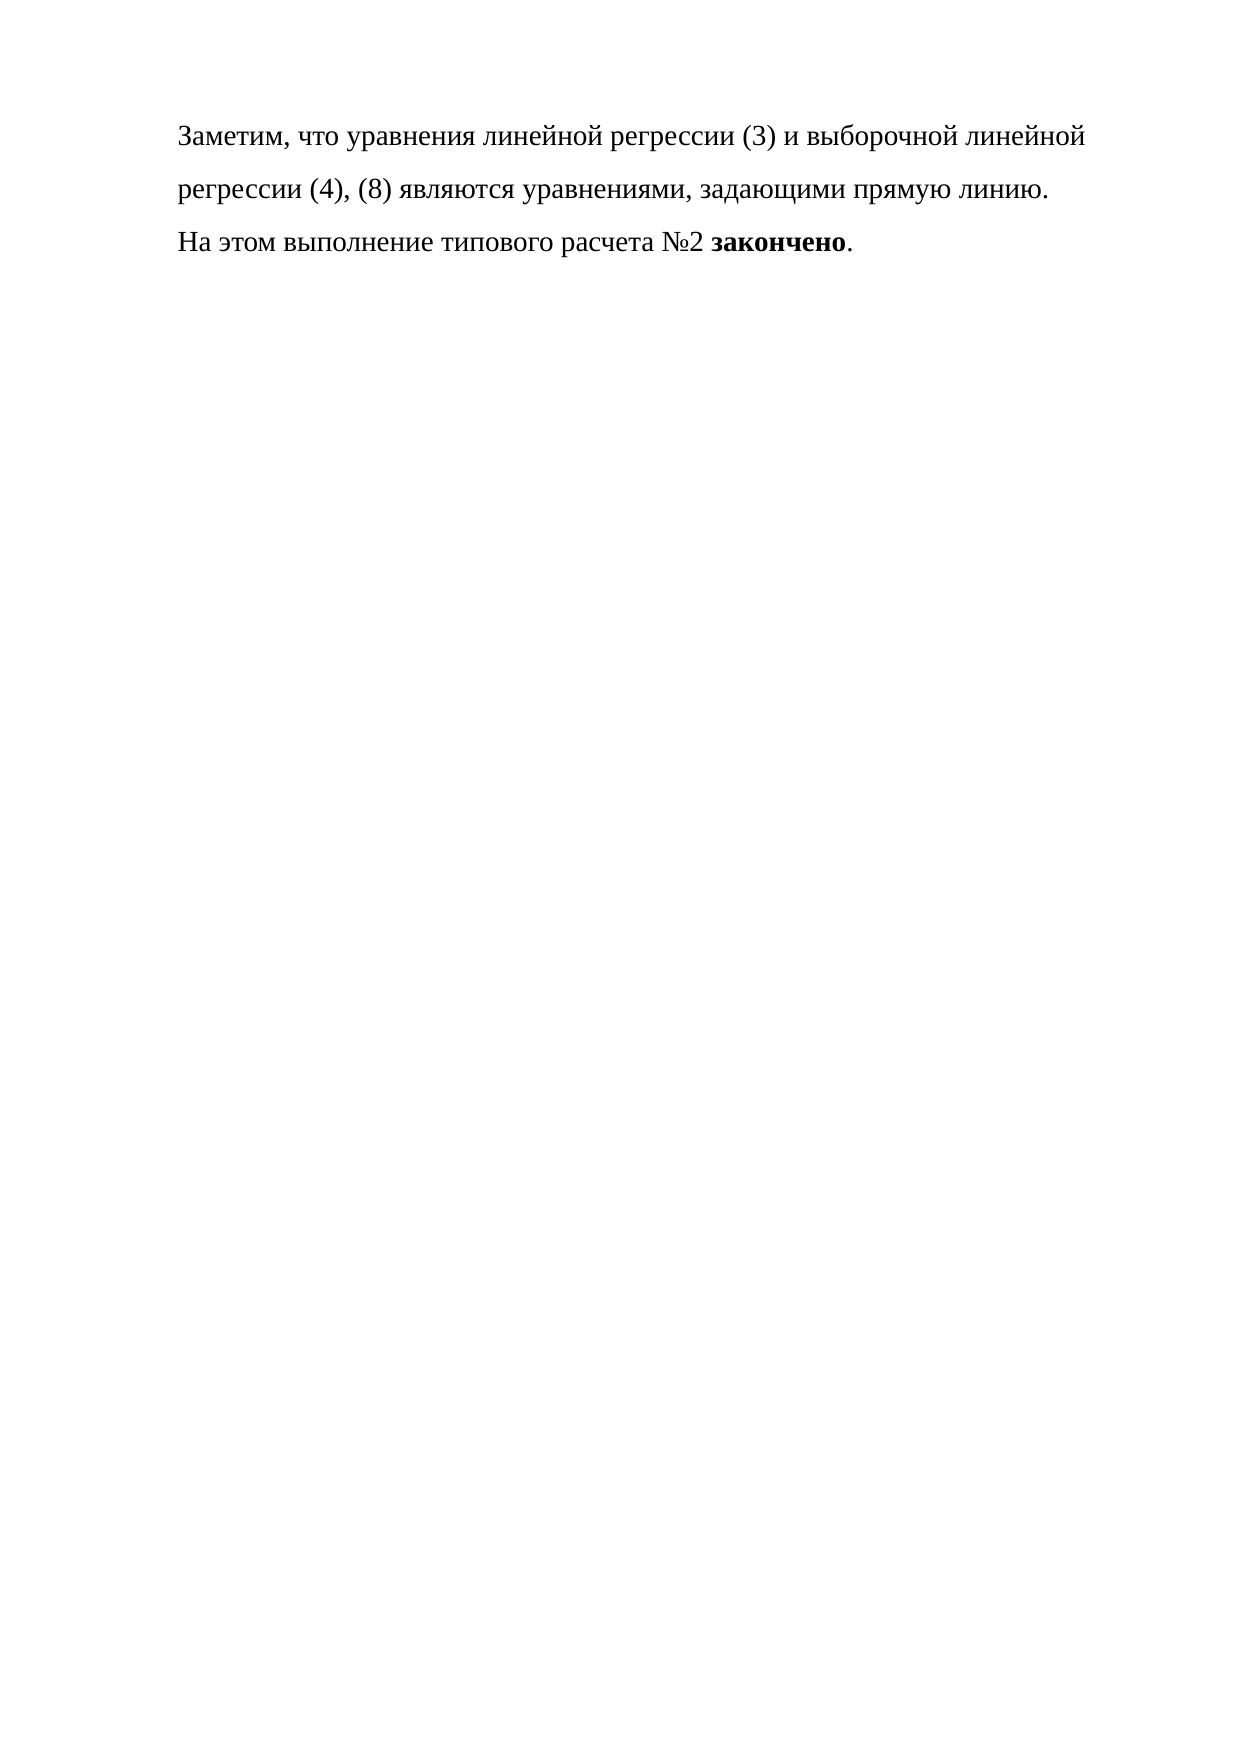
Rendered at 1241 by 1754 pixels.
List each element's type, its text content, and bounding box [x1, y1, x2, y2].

text Заметим, что уравнения линейной регрессии (3) и выборочной линейной [177, 118, 1152, 152]
text На этом выполнение типового расчета №2 закончено. [177, 224, 1152, 257]
text регрессии (4), (8) являются уравнениями, задающими прямую линию. [177, 171, 1152, 204]
